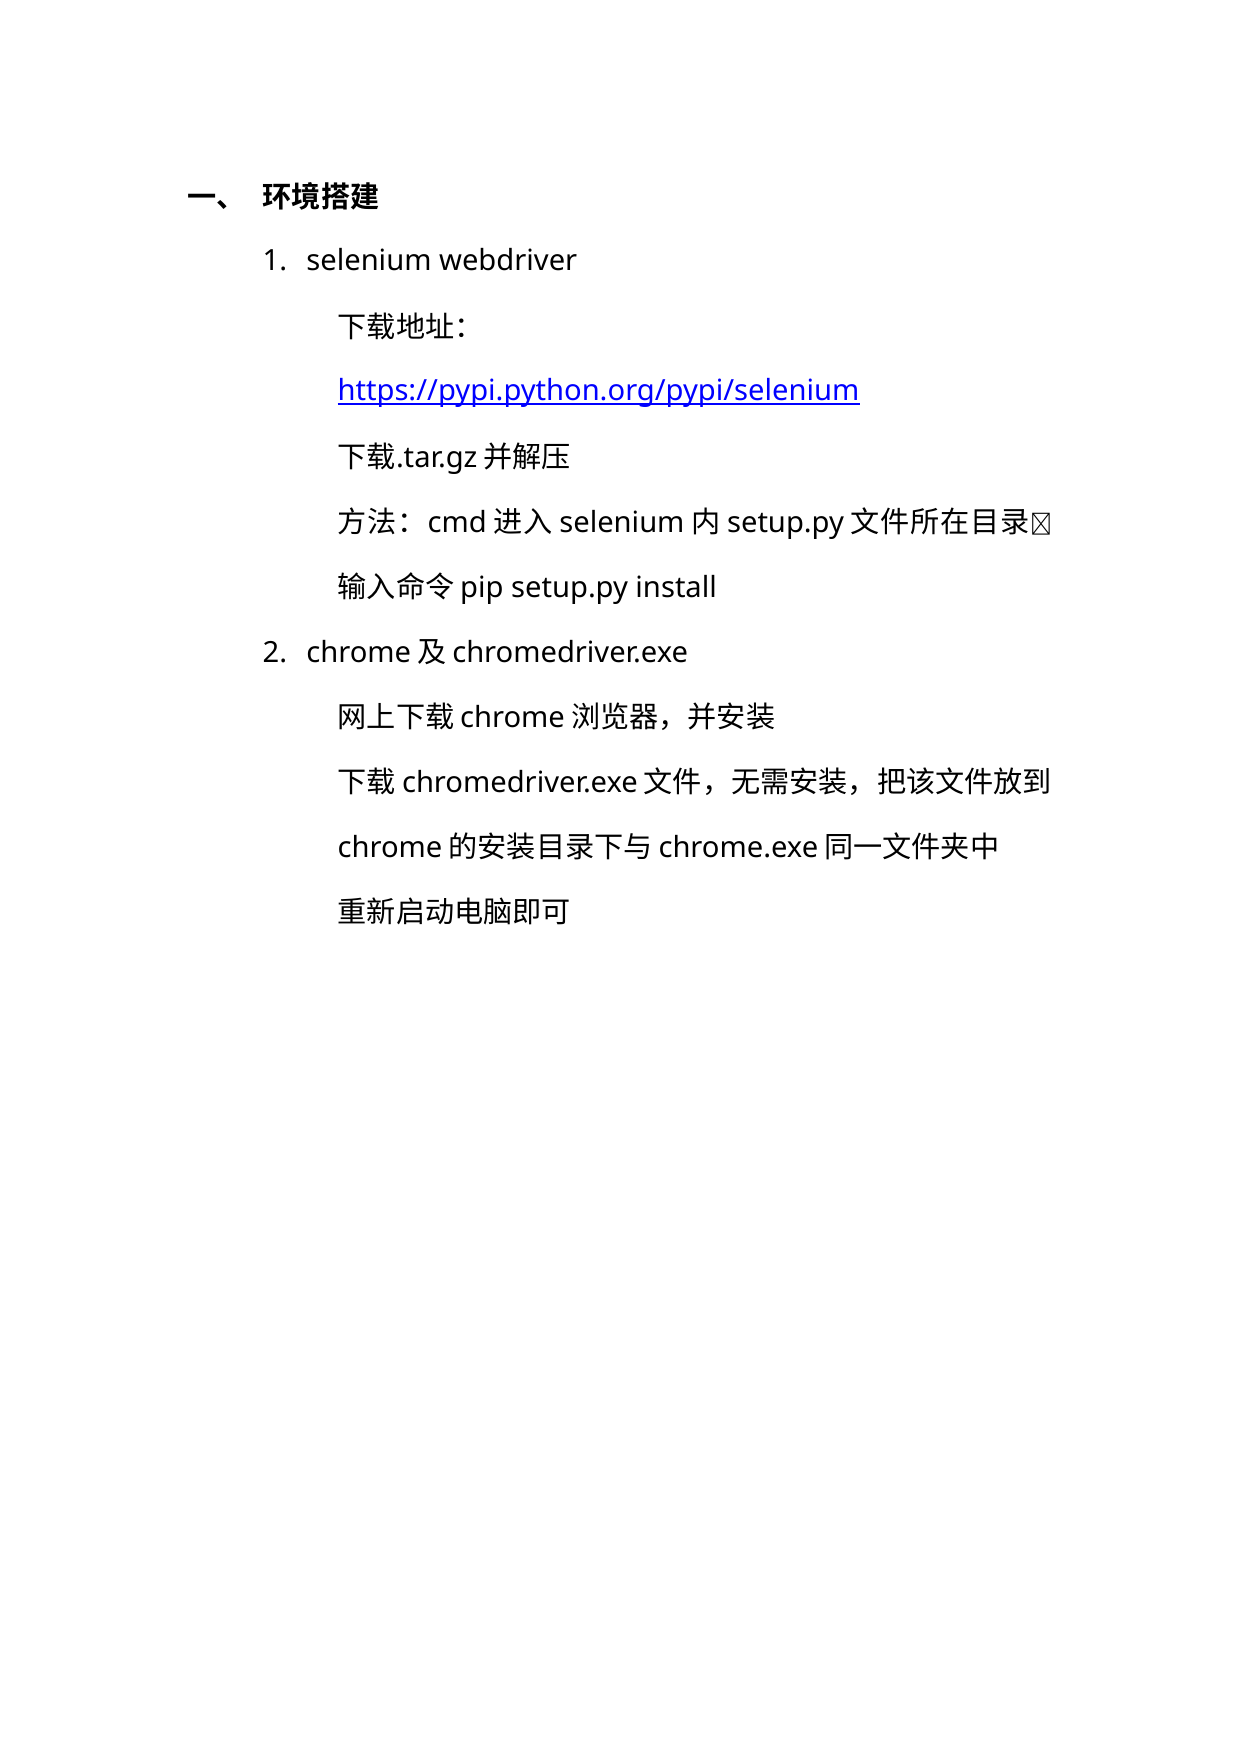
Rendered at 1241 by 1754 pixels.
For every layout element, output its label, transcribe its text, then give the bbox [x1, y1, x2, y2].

list chrome及chromedriver.exe [262, 617, 1053, 682]
list 重新启动电脑即可 [337, 877, 1053, 942]
list https://pypi.python.org/pypi/selenium [337, 357, 1053, 422]
list 下载chromedriver.exe文件，无需安装，把该文件放到chrome的安装目录下与chrome.exe同一文件夹中 [337, 747, 1053, 877]
list selenium webdriver [262, 227, 1053, 292]
list 方法：cmd进入selenium内setup.py文件所在目录输入命令pip setup.py install [337, 487, 1053, 617]
list 下载地址： [337, 292, 1053, 357]
list 环境搭建 [187, 162, 1053, 227]
list 网上下载chrome浏览器，并安装 [337, 682, 1053, 747]
list 下载.tar.gz并解压 [337, 422, 1053, 487]
